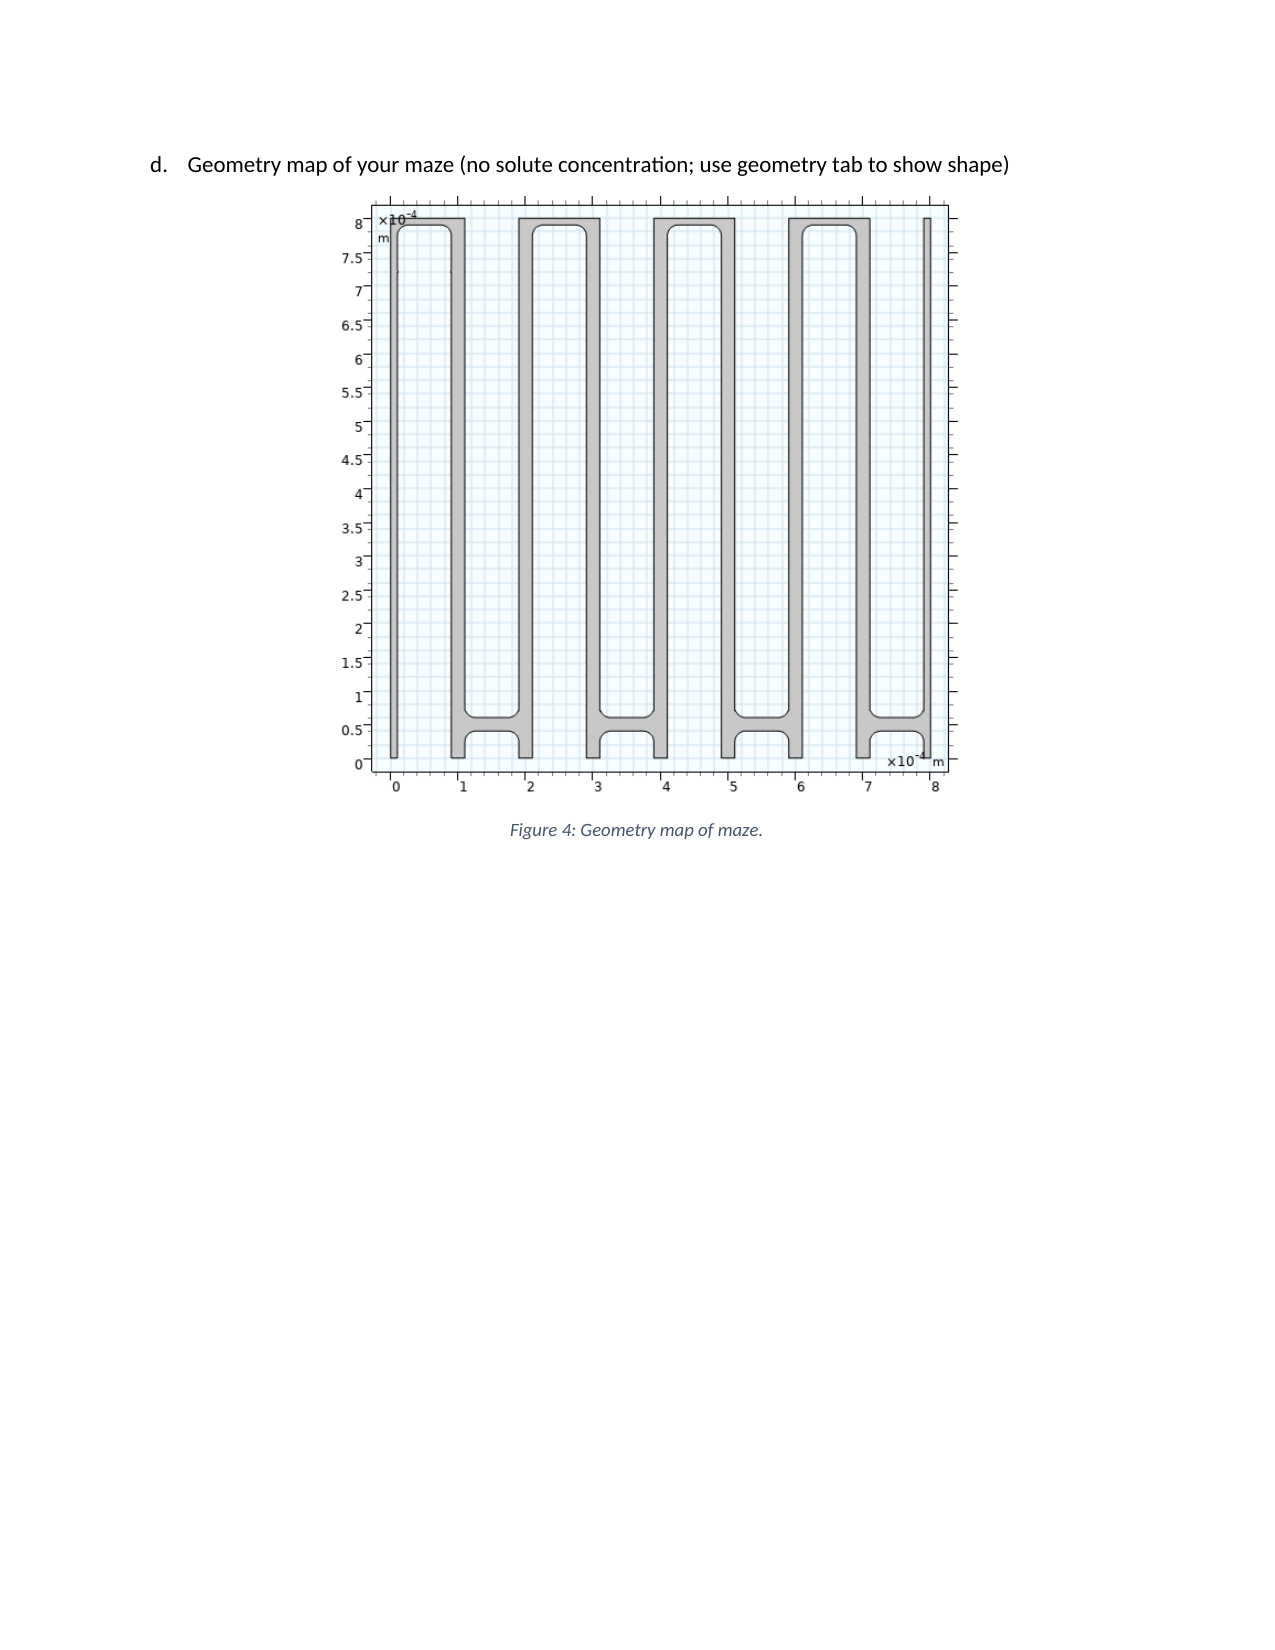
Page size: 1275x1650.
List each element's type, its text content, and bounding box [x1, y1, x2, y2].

picture [316, 196, 959, 797]
text Figure 4: Geometry map of maze. [150, 818, 1125, 841]
list Geometry map of your maze (no solute concentration; use geometry tab to show shape) [150, 150, 1125, 178]
